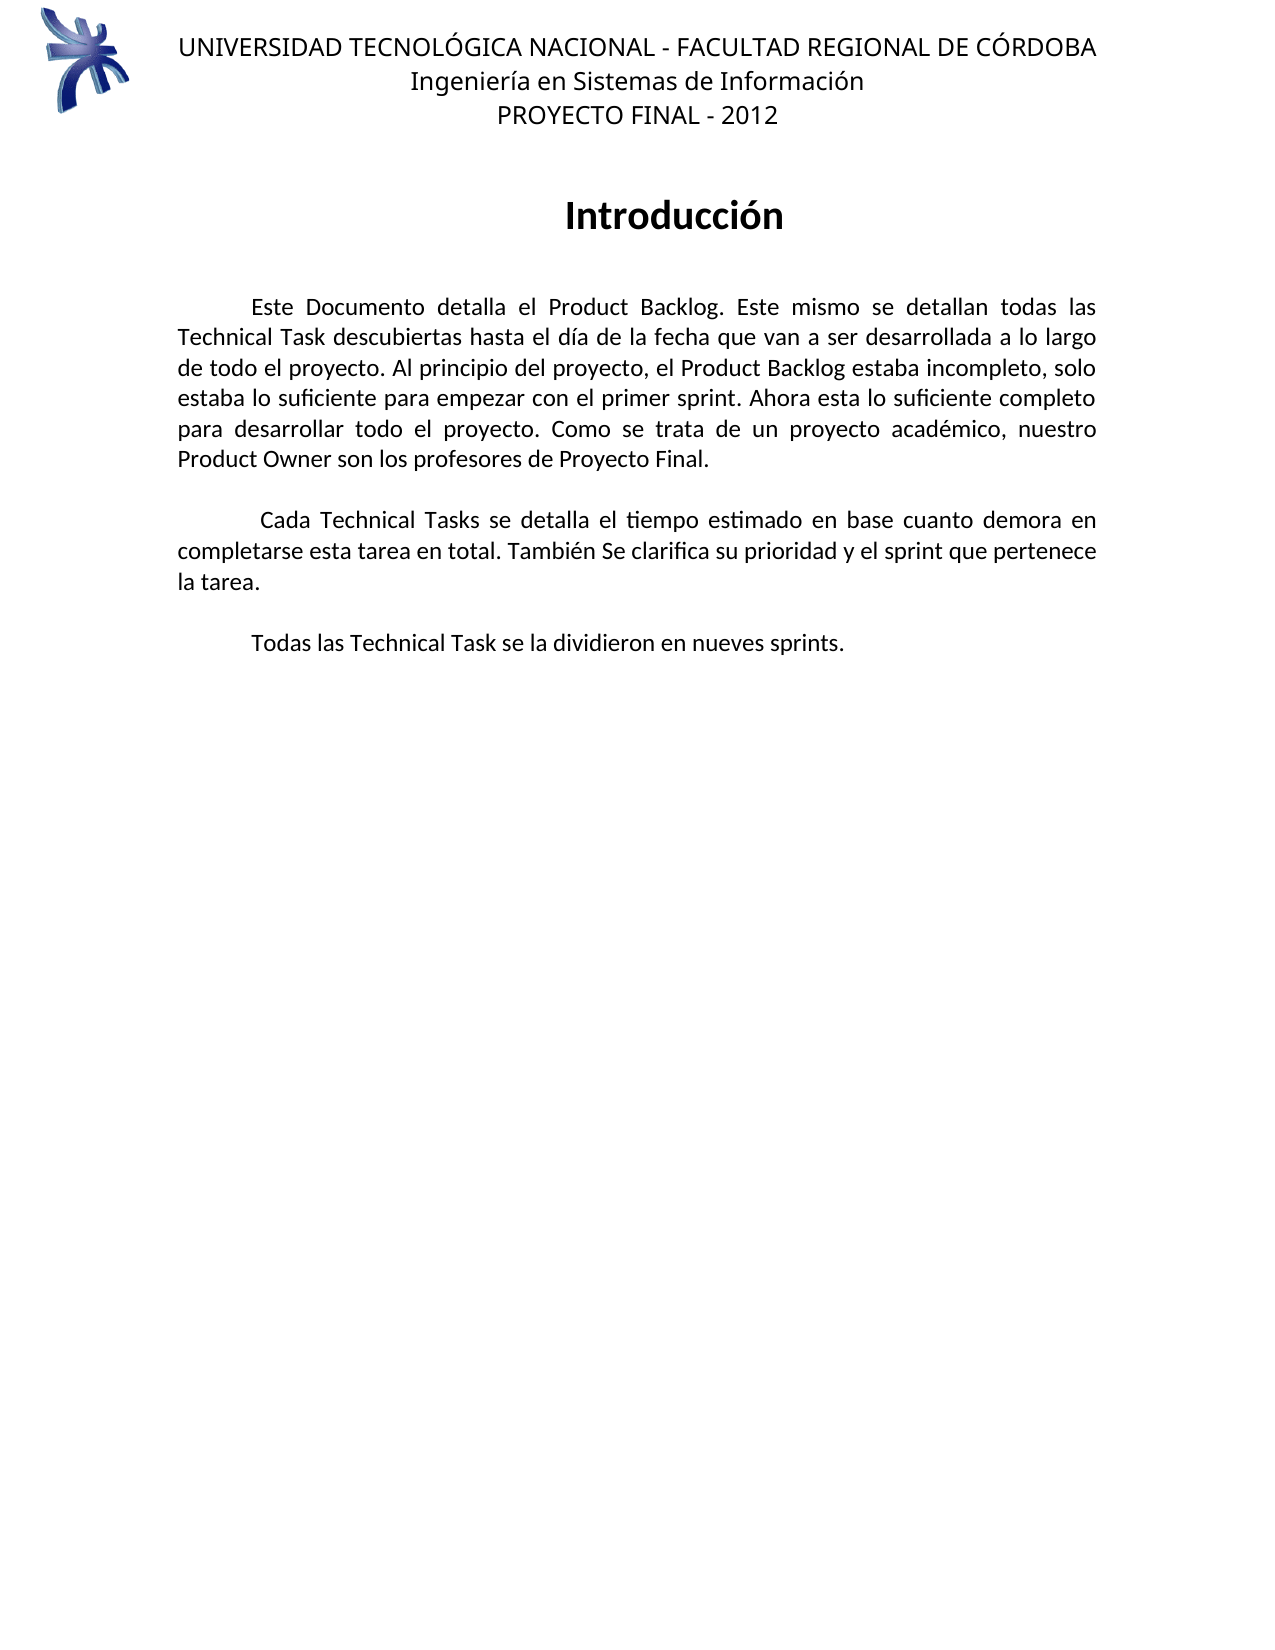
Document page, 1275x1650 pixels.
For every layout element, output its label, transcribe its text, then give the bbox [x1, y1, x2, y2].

text Cada Technical Tasks se detalla el tiempo estimado en base cuanto demora en completarse esta tarea en total. También Se clarifica su prioridad y el sprint que pertenece la tarea. [177, 504, 1098, 596]
text Todas las Technical Task se la dividieron en nueves sprints. [177, 627, 1098, 657]
text Este Documento detalla el Product Backlog. Este mismo se detallan todas las Technical Task descubiertas hasta el día de la fecha que van a ser desarrollada a lo largo de todo el proyecto. Al principio del proyecto, el Product Backlog estaba incompleto, solo estaba lo suficiente para empezar con el primer sprint. Ahora esta lo suficiente completo para desarrollar todo el proyecto. Como se trata de un proyecto académico, nuestro Product Owner son los profesores de Proyecto Final. [177, 291, 1098, 474]
text Introducción [177, 189, 1098, 240]
